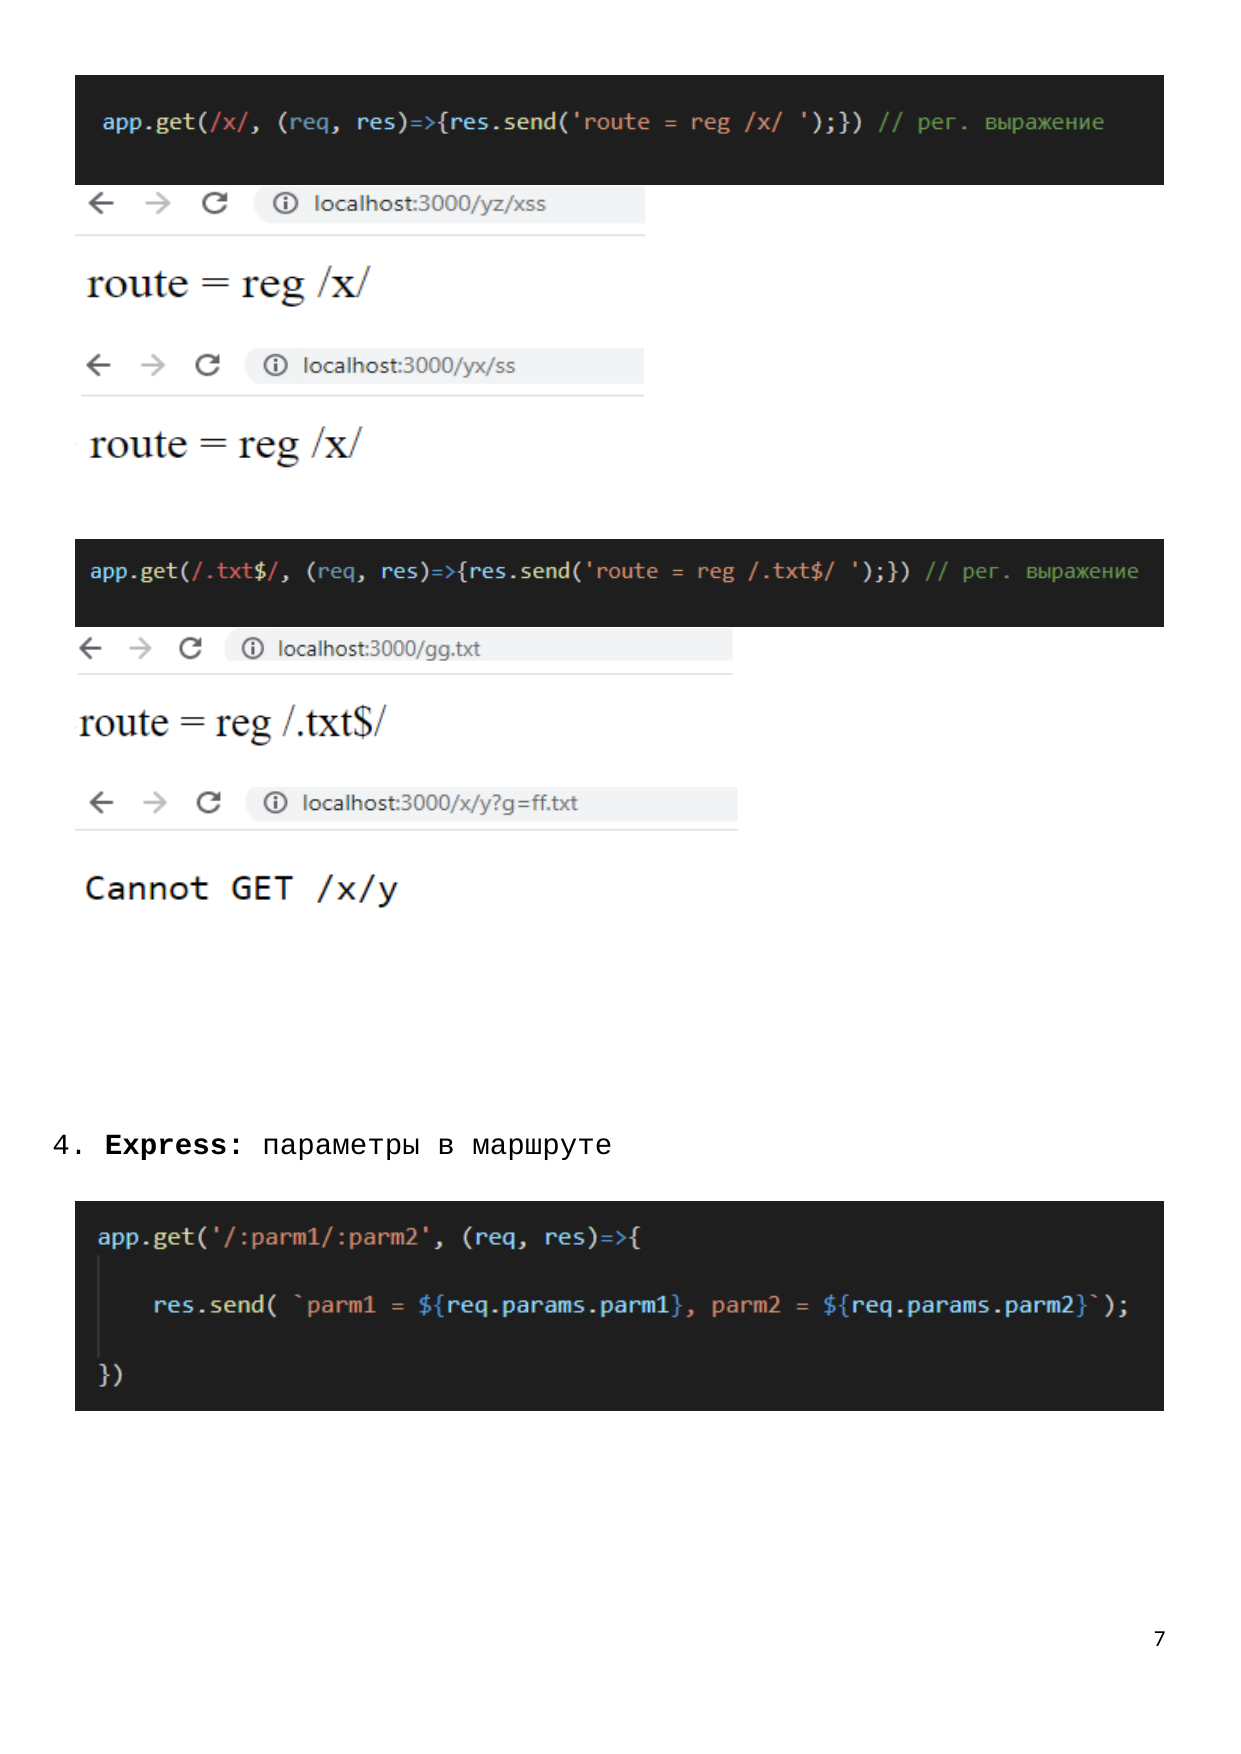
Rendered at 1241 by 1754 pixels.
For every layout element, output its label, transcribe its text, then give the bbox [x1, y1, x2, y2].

picture [75, 75, 1164, 185]
picture [75, 1201, 1164, 1411]
picture [75, 186, 646, 346]
picture [75, 348, 644, 502]
picture [75, 539, 1164, 627]
picture [75, 628, 733, 785]
picture [75, 787, 738, 950]
list Express: параметры в маршруте [104, 1130, 1165, 1163]
